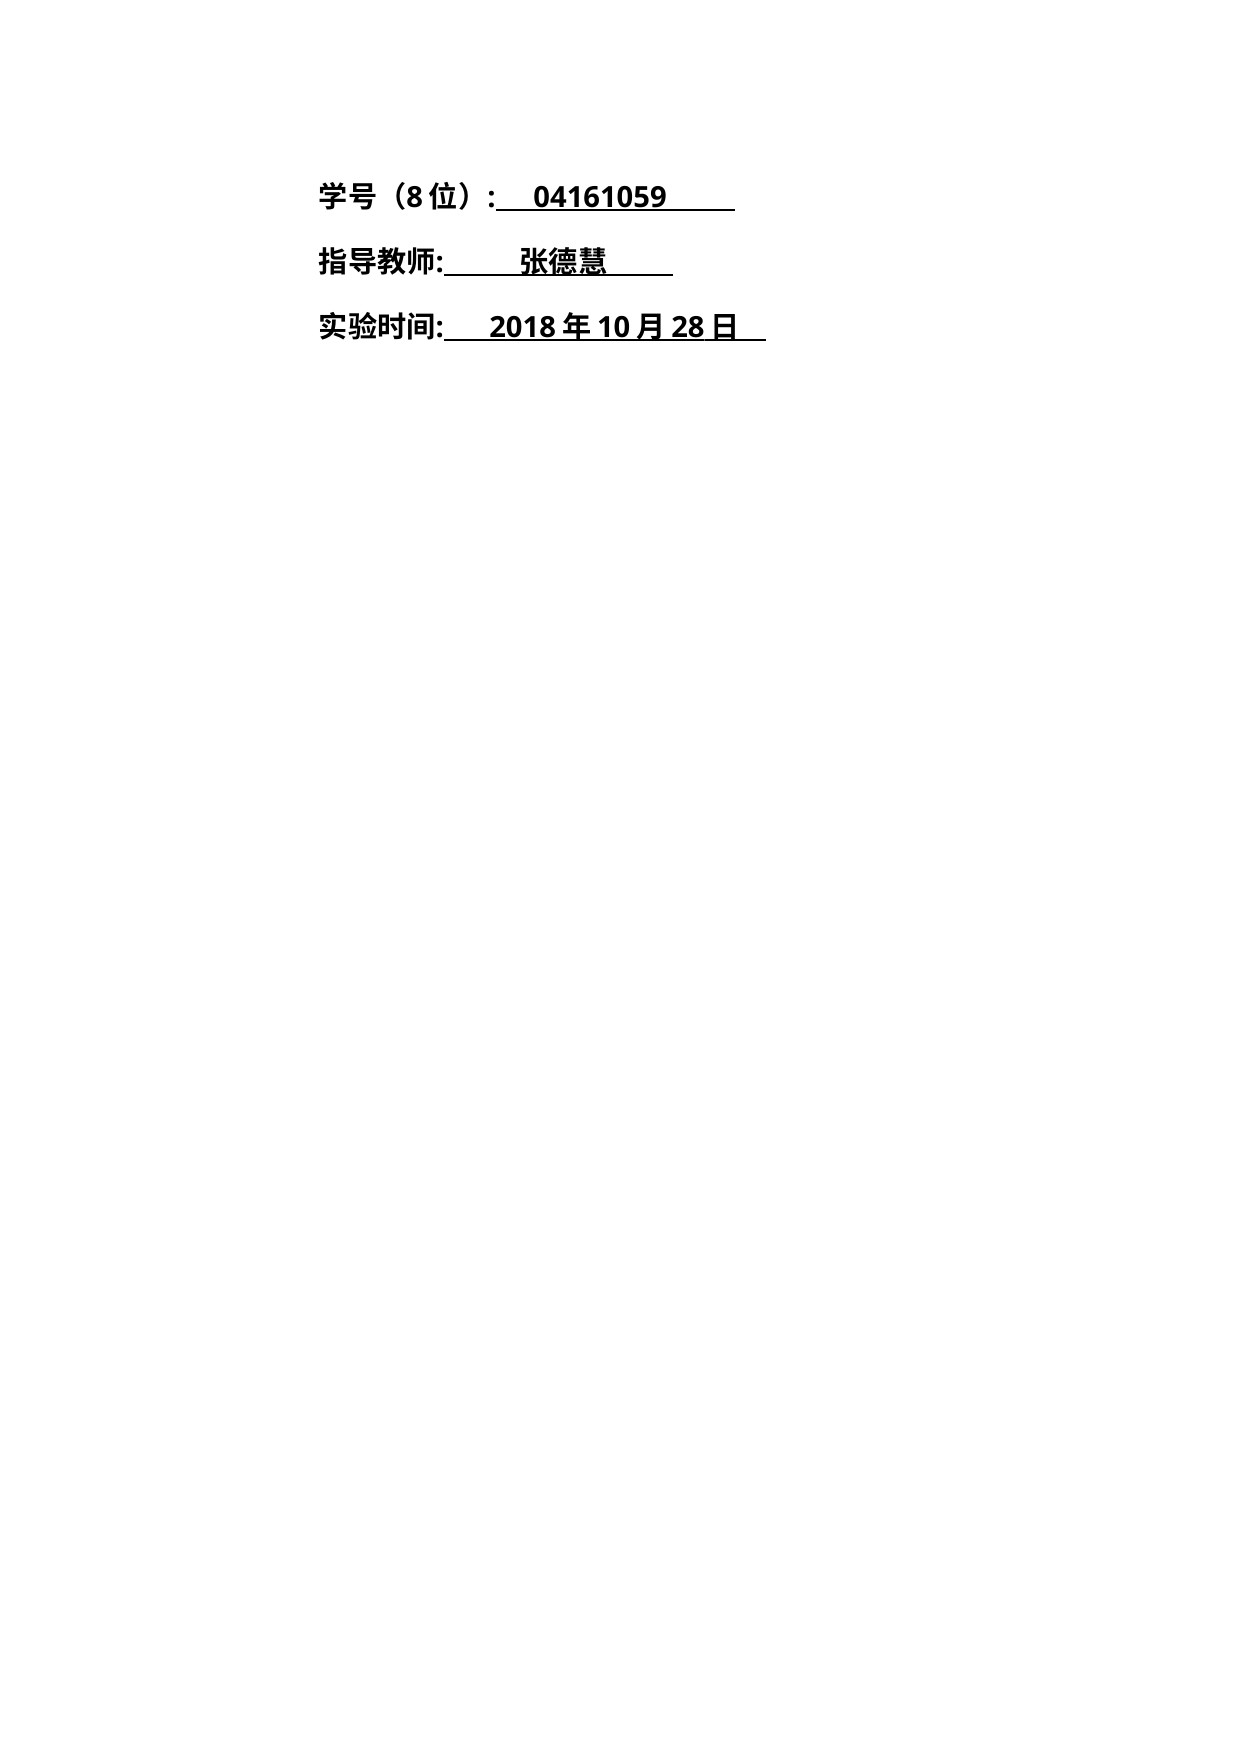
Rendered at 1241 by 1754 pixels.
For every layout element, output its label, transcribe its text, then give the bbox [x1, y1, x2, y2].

text 实验时间: 2018年10月28日 [319, 292, 1053, 357]
text 指导教师: 张德慧 [319, 227, 1053, 292]
text 学号（8位）: 04161059 [319, 162, 1053, 227]
